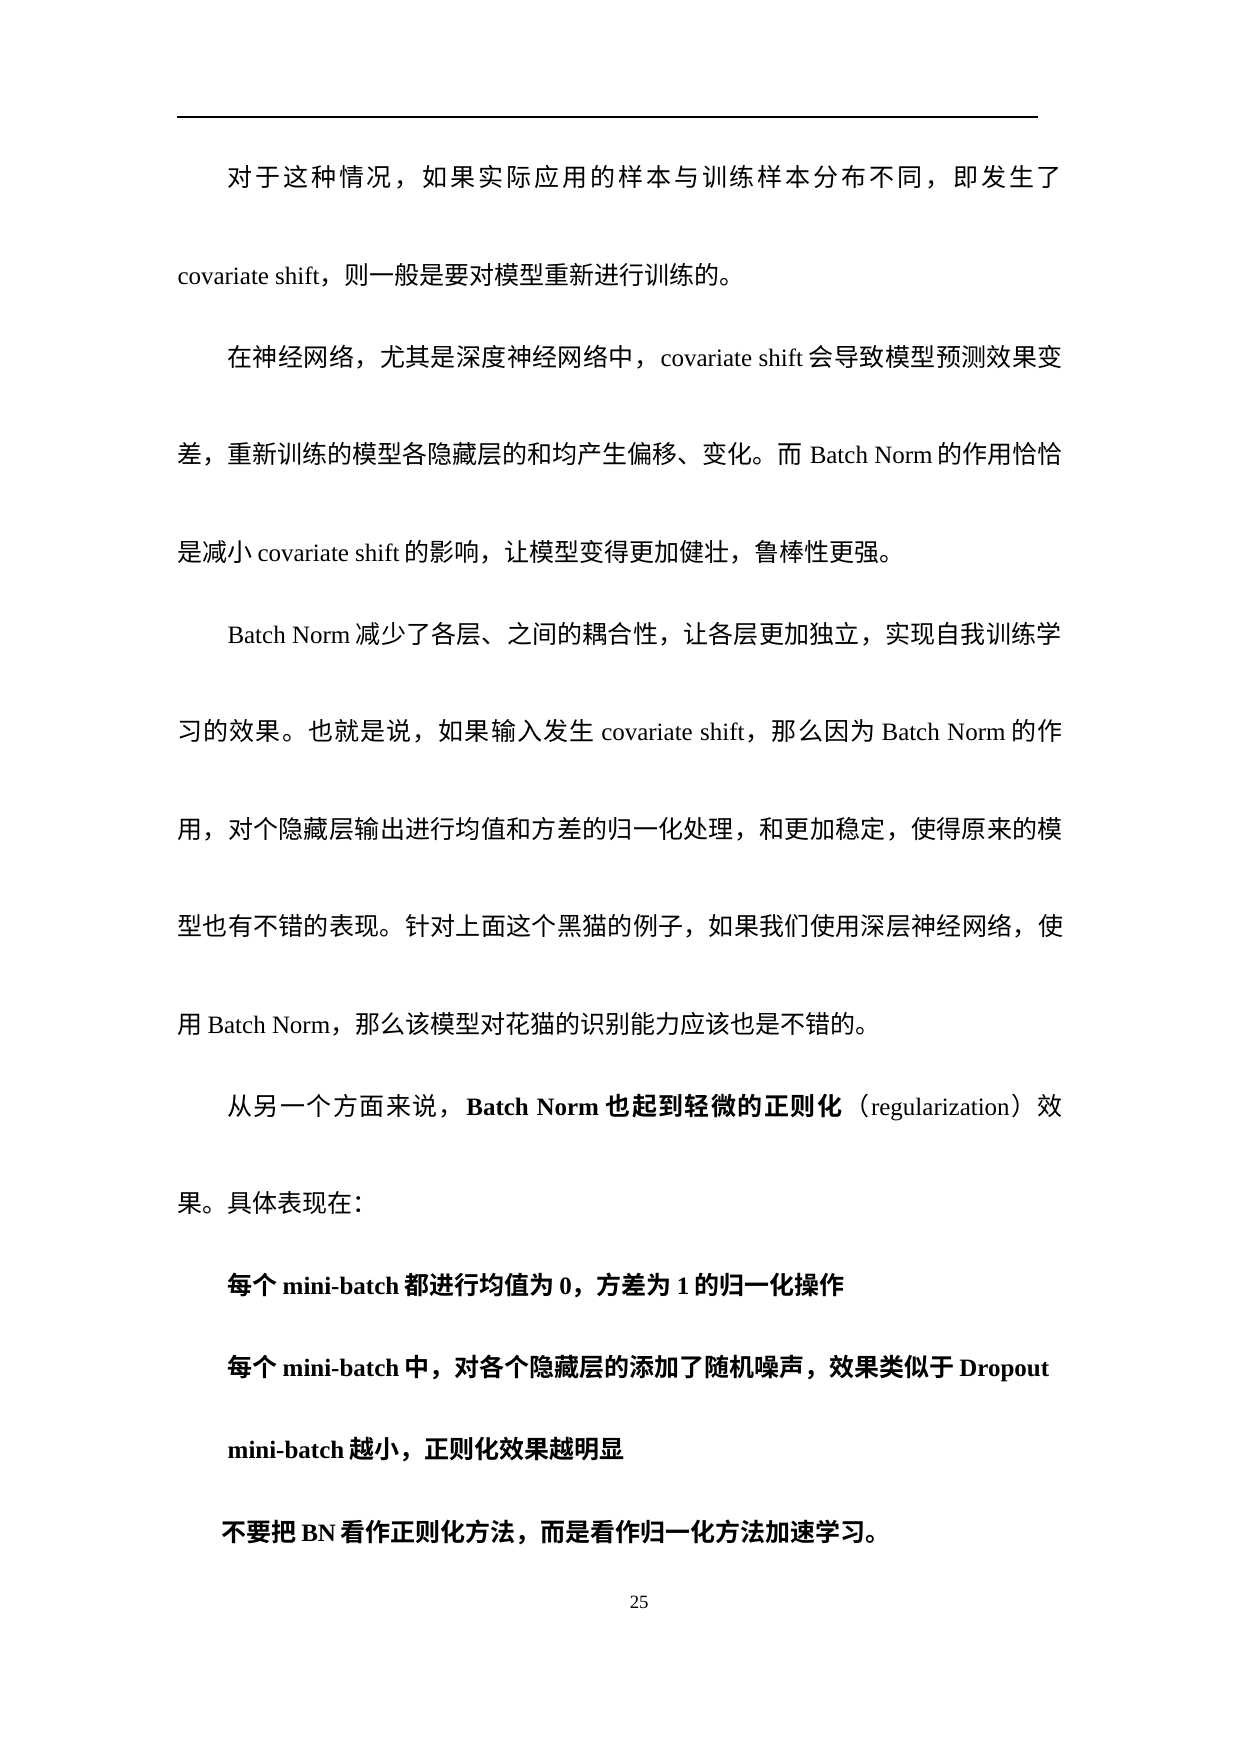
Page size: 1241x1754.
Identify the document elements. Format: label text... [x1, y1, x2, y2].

text 不要把BN看作正则化方法，而是看作归一化方法加速学习。 [177, 1498, 1063, 1563]
text 每个mini-batch都进行均值为0，方差为1的归一化操作 [177, 1252, 1063, 1317]
text 每个mini-batch中，对各个隐藏层的添加了随机噪声，效果类似于Dropout [177, 1334, 1063, 1399]
text 对于这种情况，如果实际应用的样本与训练样本分布不同，即发生了covariate shift，则一般是要对模型重新进行训练的。 [177, 144, 1063, 307]
text Batch Norm减少了各层、之间的耦合性，让各层更加独立，实现自我训练学习的效果。也就是说，如果输入发生covariate shift，那么因为Batch Norm的作用，对个隐藏层输出进行均值和方差的归一化处理，和更加稳定，使得原来的模型也有不错的表现。针对上面这个黑猫的例子，如果我们使用深层神经网络，使用Batch Norm，那么该模型对花猫的识别能力应该也是不错的。 [177, 601, 1063, 1056]
text mini-batch越小，正则化效果越明显 [177, 1416, 1063, 1481]
text 在神经网络，尤其是深度神经网络中，covariate shift会导致模型预测效果变差，重新训练的模型各隐藏层的和均产生偏移、变化。而Batch Norm的作用恰恰是减小covariate shift的影响，让模型变得更加健壮，鲁棒性更强。 [177, 324, 1063, 584]
text 从另一个方面来说，Batch Norm也起到轻微的正则化（regularization）效果。具体表现在： [177, 1073, 1063, 1236]
